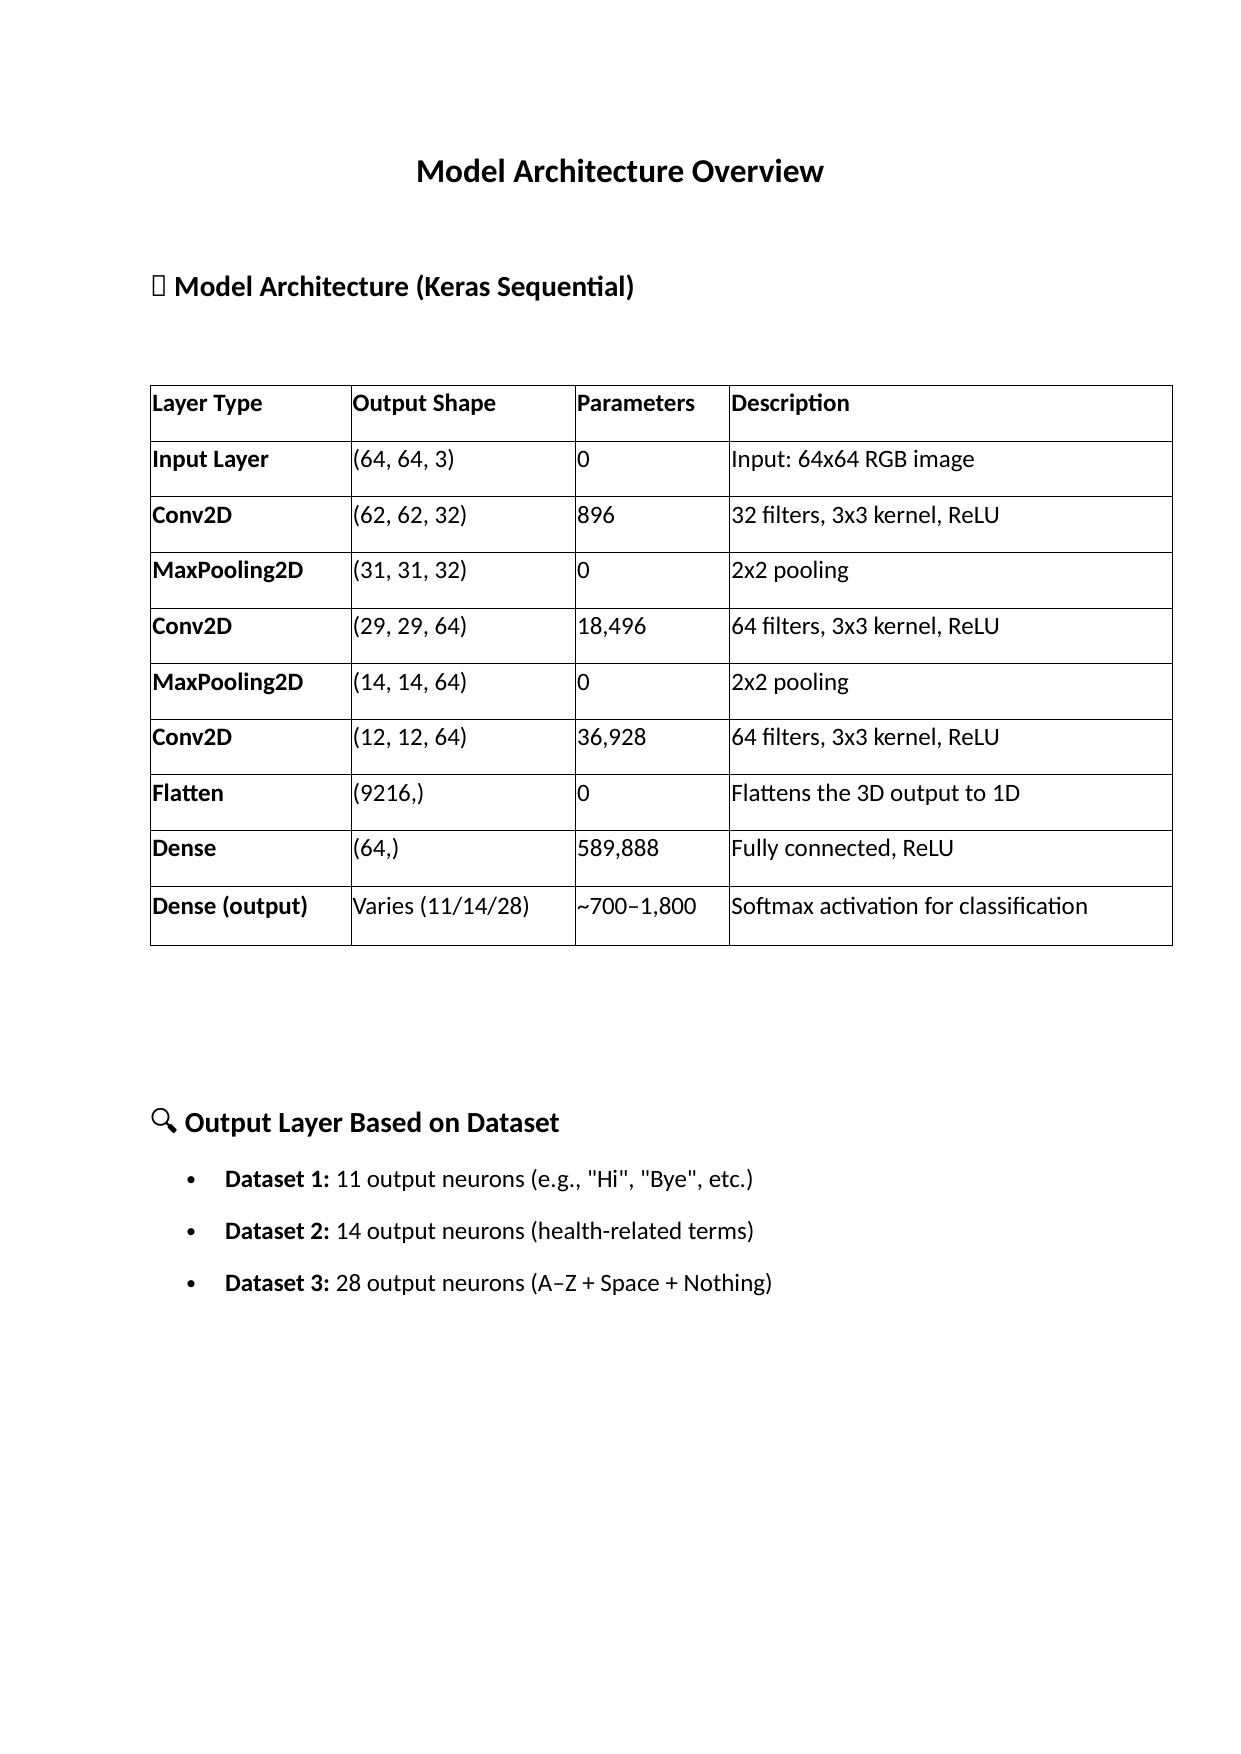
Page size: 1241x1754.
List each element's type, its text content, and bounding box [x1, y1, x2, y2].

table_header Description [730, 386, 1172, 441]
table_cell Softmax activation for classification [730, 887, 1172, 945]
text Model Architecture Overview [150, 150, 1090, 191]
table_cell 18,496 [576, 609, 729, 663]
table_cell ~700–1,800 [576, 887, 729, 945]
table_cell (64, 64, 3) [352, 442, 575, 496]
table_cell Conv2D [151, 609, 351, 663]
table_header Layer Type [151, 386, 351, 441]
table_cell MaxPooling2D [151, 664, 351, 719]
table_cell (31, 31, 32) [352, 553, 575, 607]
text 🔍 Output Layer Based on Dataset [150, 1101, 1090, 1141]
table_cell Input Layer [151, 442, 351, 496]
table_cell Fully connected, ReLU [730, 831, 1172, 886]
table_cell 0 [576, 664, 729, 719]
table_header Parameters [576, 386, 729, 441]
table_cell (64,) [352, 831, 575, 886]
table_cell 0 [576, 775, 729, 830]
table_cell 896 [576, 497, 729, 552]
table_cell Varies (11/14/28) [352, 887, 575, 945]
table_cell 2x2 pooling [730, 553, 1172, 607]
text 🧠 Model Architecture (Keras Sequential) [150, 265, 1090, 305]
table_cell Dense [151, 831, 351, 886]
table_cell (12, 12, 64) [352, 720, 575, 774]
list Dataset 2: 14 output neurons (health-related terms) [187, 1215, 1090, 1246]
table_cell Flattens the 3D output to 1D [730, 775, 1172, 830]
table_cell Input: 64x64 RGB image [730, 442, 1172, 496]
table_cell (62, 62, 32) [352, 497, 575, 552]
table_cell 64 filters, 3x3 kernel, ReLU [730, 609, 1172, 663]
table_cell 36,928 [576, 720, 729, 774]
table_cell Conv2D [151, 720, 351, 774]
table_cell (14, 14, 64) [352, 664, 575, 719]
table_header Output Shape [352, 386, 575, 441]
table_cell Dense (output) [151, 887, 351, 945]
table_cell Flatten [151, 775, 351, 830]
table_cell 2x2 pooling [730, 664, 1172, 719]
table_cell 32 filters, 3x3 kernel, ReLU [730, 497, 1172, 552]
table_cell 0 [576, 442, 729, 496]
table_cell (9216,) [352, 775, 575, 830]
table_cell 0 [576, 553, 729, 607]
list Dataset 1: 11 output neurons (e.g., "Hi", "Bye", etc.) [187, 1164, 1090, 1194]
table_cell (29, 29, 64) [352, 609, 575, 663]
table_cell Conv2D [151, 497, 351, 552]
list Dataset 3: 28 output neurons (A–Z + Space + Nothing) [187, 1267, 1090, 1297]
table_cell 64 filters, 3x3 kernel, ReLU [730, 720, 1172, 774]
table_cell 589,888 [576, 831, 729, 886]
table_cell MaxPooling2D [151, 553, 351, 607]
